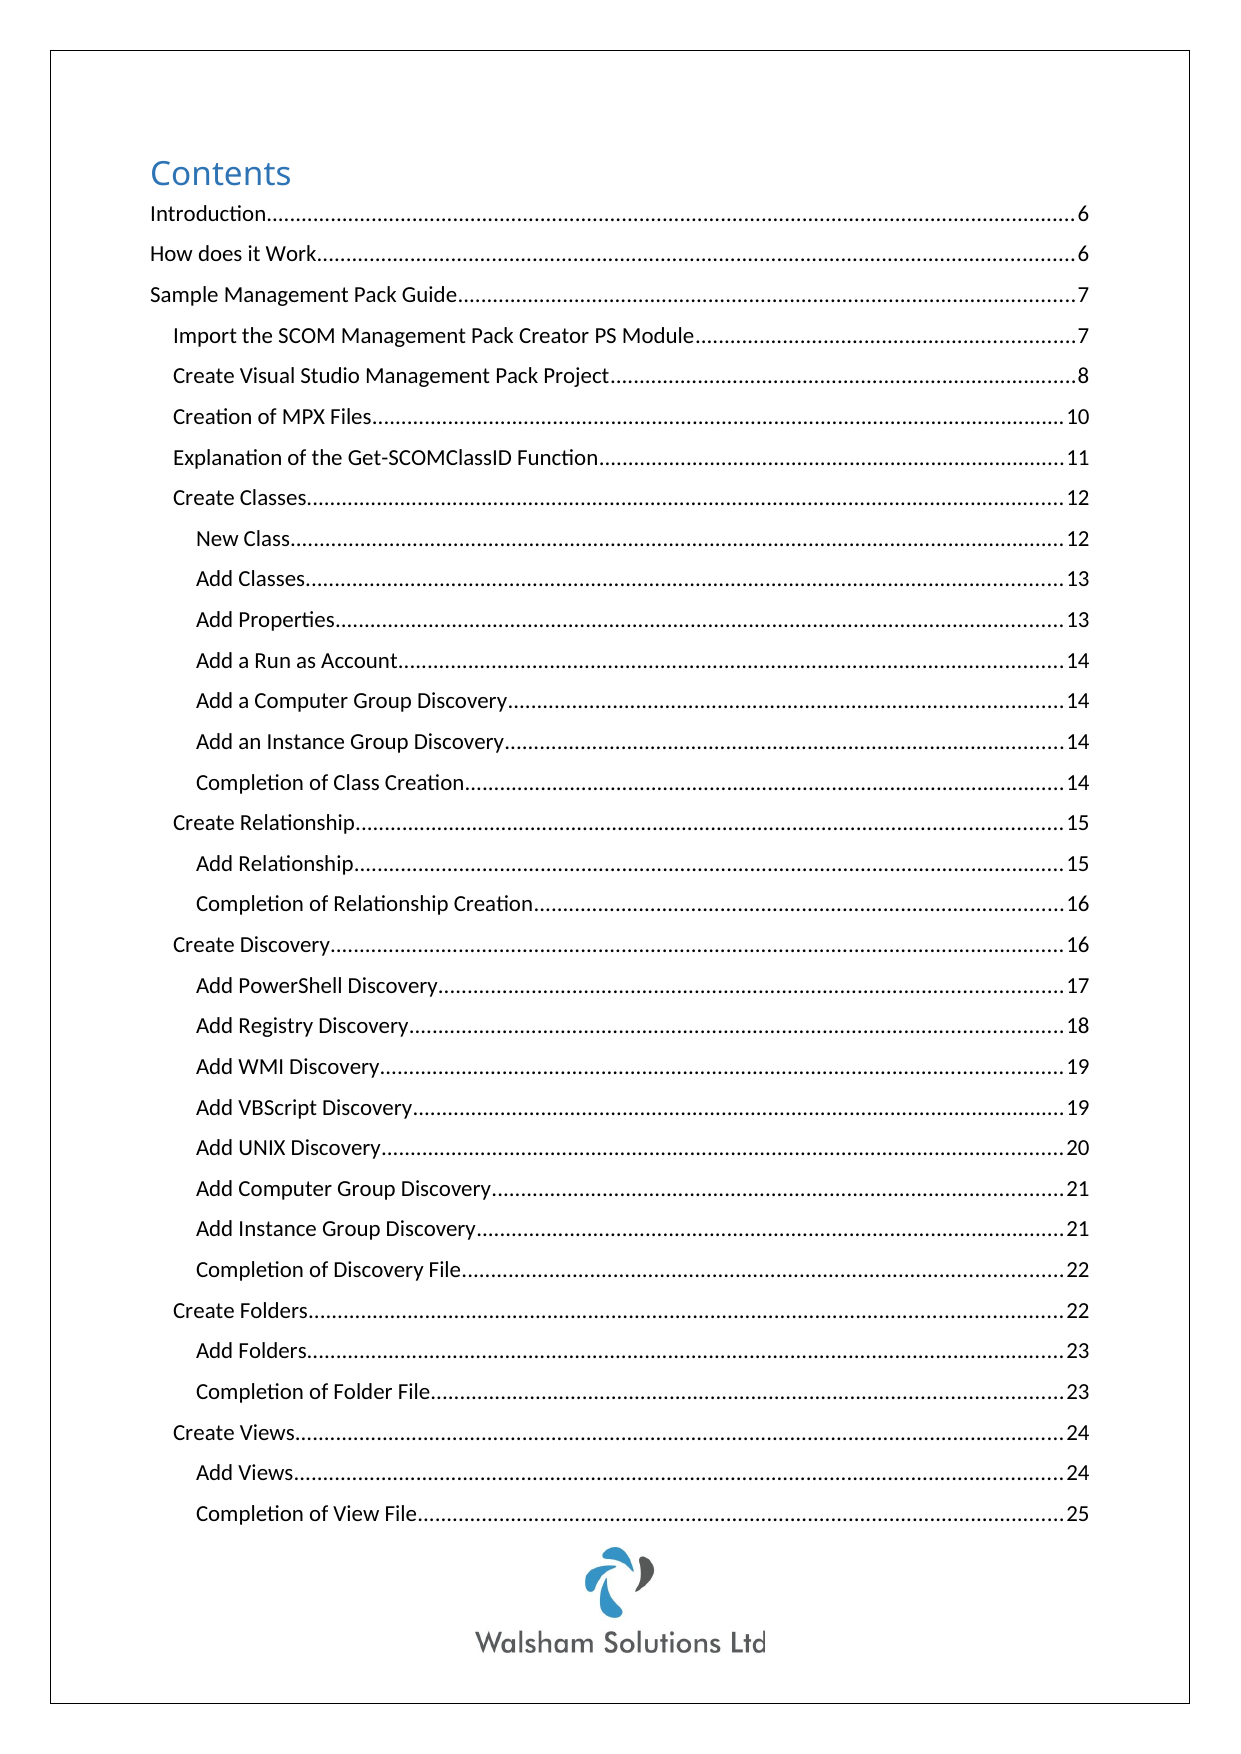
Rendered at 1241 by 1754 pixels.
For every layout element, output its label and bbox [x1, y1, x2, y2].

picture [475, 1547, 765, 1653]
